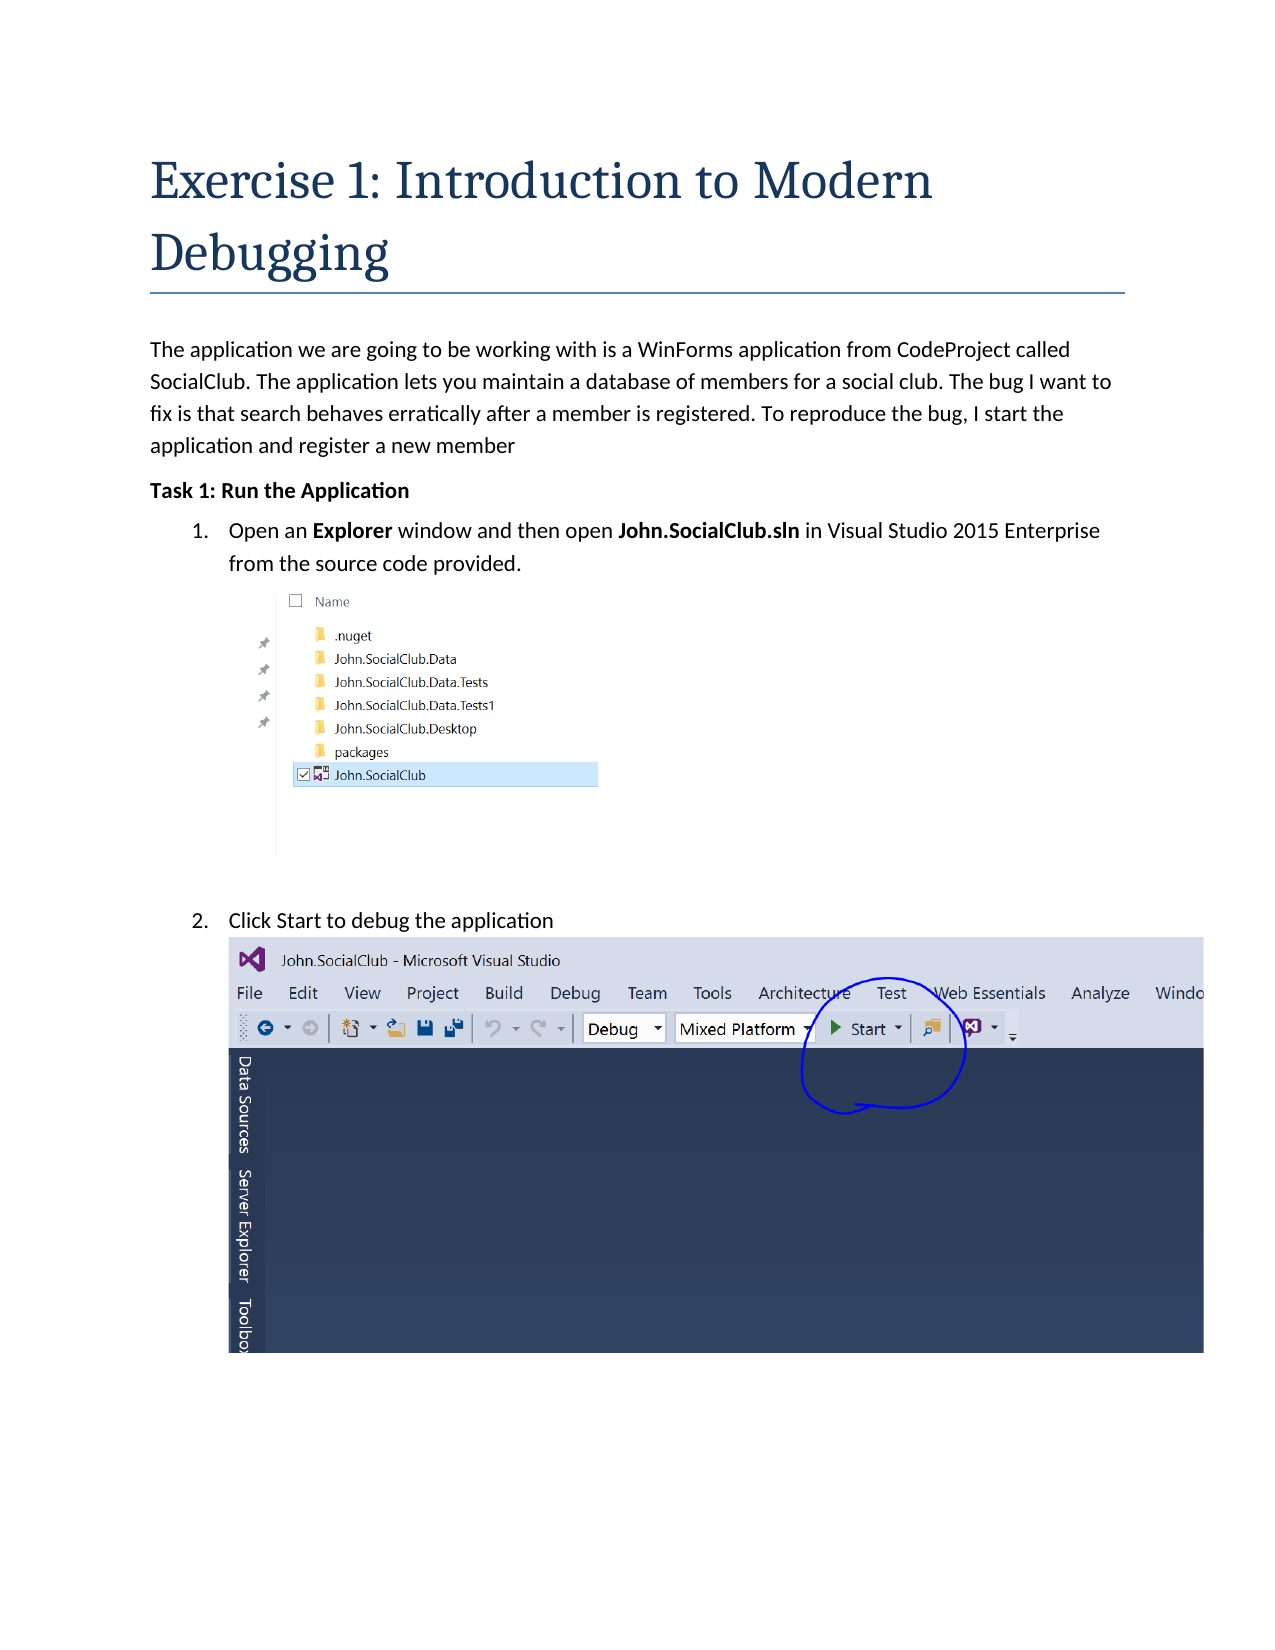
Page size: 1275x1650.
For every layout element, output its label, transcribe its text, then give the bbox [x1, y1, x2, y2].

list Open an Explorer window and then open John.SocialClub.sln in Visual Studio 2015 Enterprise from the source code provided. [191, 517, 1125, 577]
subtitle Exercise 1: Introduction to Modern Debugging [150, 150, 1125, 292]
picture [225, 593, 599, 857]
subtitle Task 1: Run the Application [150, 476, 1125, 504]
picture [228, 937, 1204, 1353]
text The application we are going to be working with is a WinForms application from CodeProject called SocialClub. The application lets you maintain a database of members for a social club. The bug I want to fix is that search behaves erratically after a member is registered. To reproduce the bug, I start the application and register a new member [150, 335, 1125, 459]
